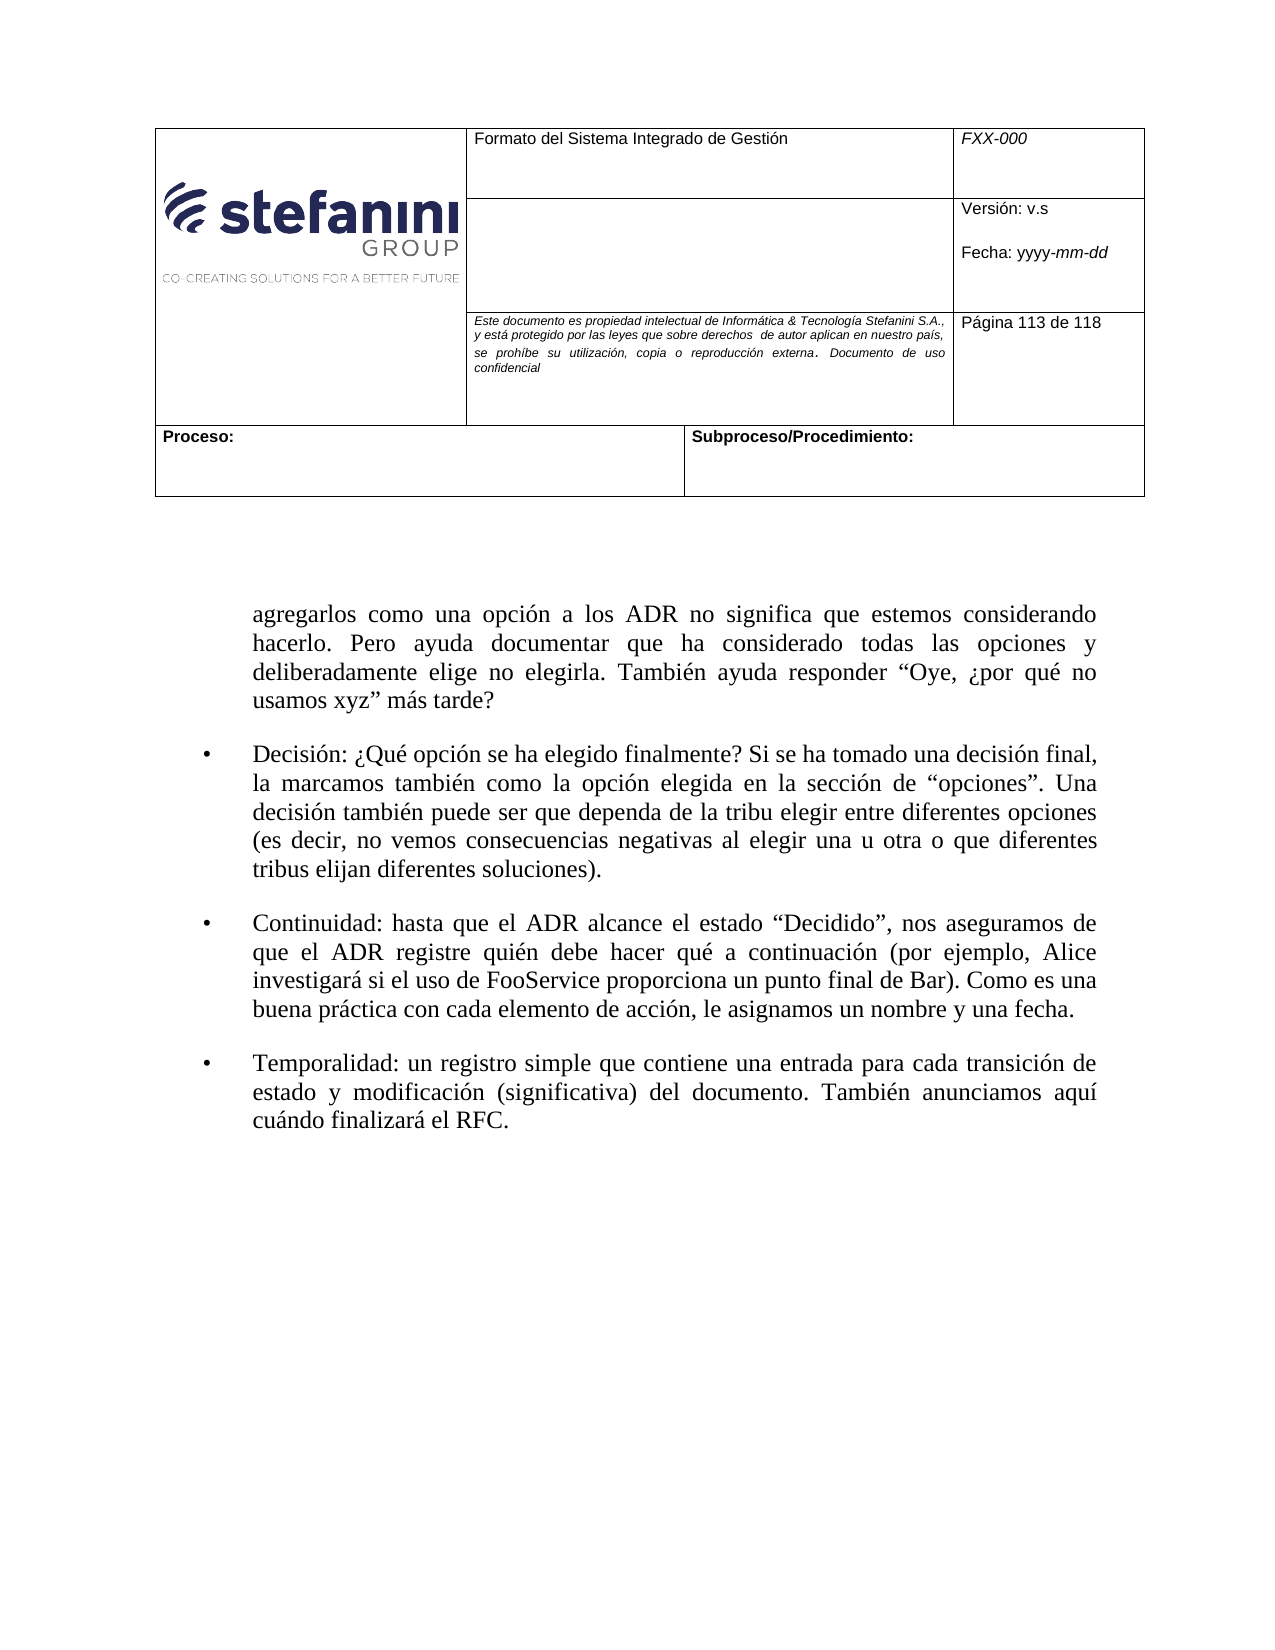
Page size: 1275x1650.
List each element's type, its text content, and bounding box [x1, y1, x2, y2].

list Temporalidad: un registro simple que contiene una entrada para cada transición de estado y modificación (significativa) del documento. También anunciamos aquí cuándo finalizará el RFC. [202, 1048, 1098, 1134]
picture [162, 182, 460, 286]
list Continuidad: hasta que el ADR alcance el estado “Decidido”, nos aseguramos de que el ADR registre quién debe hacer qué a continuación (por ejemplo, Alice investigará si el uso de FooService proporciona un punto final de Bar). Como es una buena práctica con cada elemento de acción, le asignamos un nombre y una fecha. [202, 908, 1098, 1023]
list Decisión: ¿Qué opción se ha elegido finalmente? Si se ha tomado una decisión final, la marcamos también como la opción elegida en la sección de “opciones”. Una decisión también puede ser que dependa de la tribu elegir entre diferentes opciones (es decir, no vemos consecuencias negativas al elegir una u otra o que diferentes tribus elijan diferentes soluciones). [202, 739, 1098, 883]
list Opciones: Para cada opción, describimos brevemente la solución propuesta, sus implicaciones, pros y contras. También siempre agrego una opción de “No hacer nada”. Esto ayuda a señalar las consecuencias que suceden si mantienes todo como está. Es posible que descubra que podría ser aceptable no hacer nada, o podría ayudarlo a señalar a la gerencia por qué un problema necesita atención inmediata. También siempre agrego explícitamente opciones que obviamente no haremos. Solo agregarlos como una opción a los ADR no significa que estemos considerando hacerlo. Pero ayuda documentar que ha considerado todas las opciones y deliberadamente elige no elegirla. También ayuda responder “Oye, ¿por qué no usamos xyz” más tarde? [202, 599, 1098, 714]
